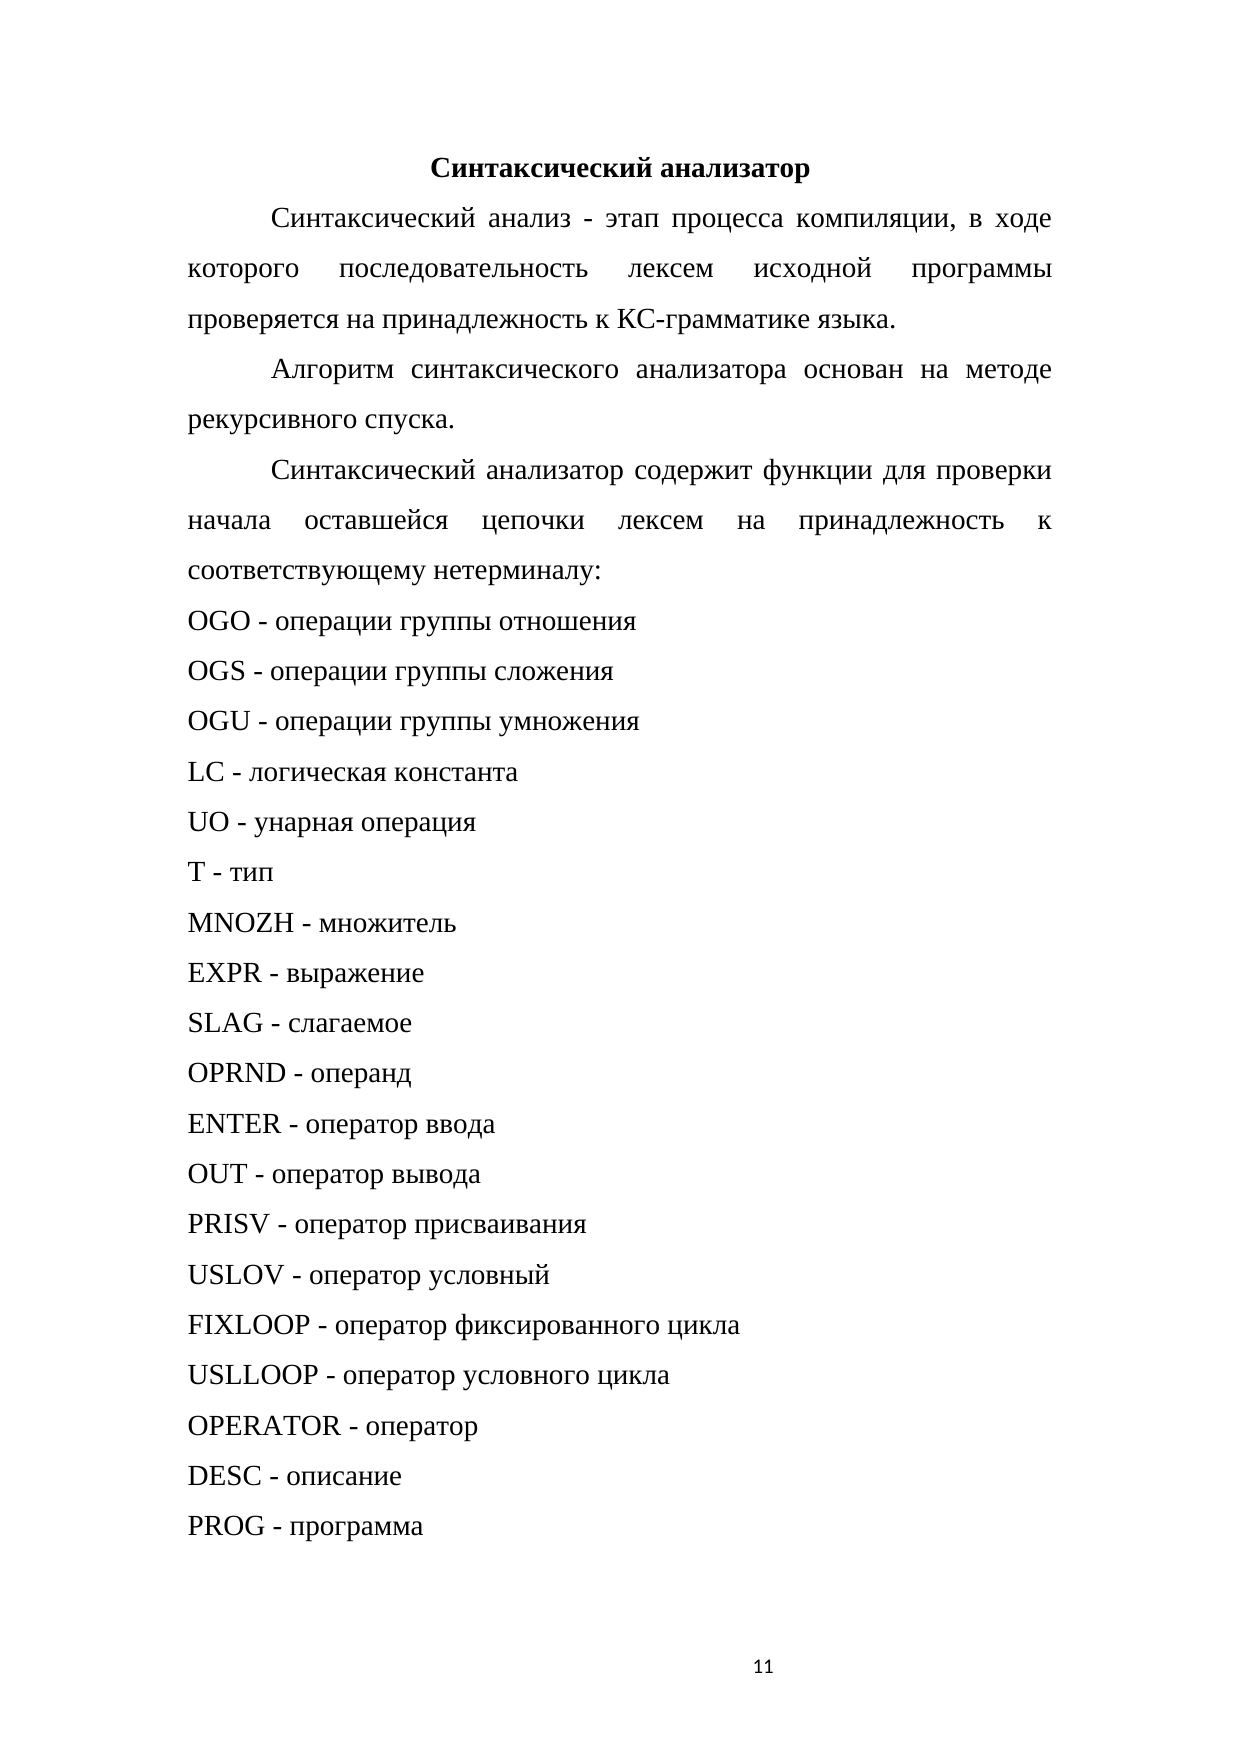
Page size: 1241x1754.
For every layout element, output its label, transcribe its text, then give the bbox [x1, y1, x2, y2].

text LC - логическая константа [187, 754, 1053, 787]
text UO - унарная операция [187, 804, 1053, 838]
text FIXLOOP - оператор фиксированного цикла [187, 1307, 1053, 1341]
text SLAG - слагаемое [187, 1005, 1053, 1039]
text PROG - программа [187, 1508, 1053, 1542]
text EXPR - выражение [187, 955, 1053, 988]
text Синтаксический анализатор содержит функции для проверки начала оставшейся цепочки лексем на принадлежность к соответствующему нетерминалу: [187, 452, 1053, 586]
text USLOV - оператор условный [187, 1257, 1053, 1290]
text DESC - описание [187, 1458, 1053, 1492]
text OGS - операции группы сложения [187, 653, 1053, 687]
text Алгоритм синтаксического анализатора основан на методе рекурсивного спуска. [187, 351, 1053, 435]
text USLLOOP - оператор условного цикла [187, 1357, 1053, 1391]
text OPRND - операнд [187, 1056, 1053, 1089]
text Синтаксический анализатор [187, 150, 1053, 183]
text Синтаксический анализ - этап процесса компиляции, в ходе которого последовательность лексем исходной программы проверяется на принадлежность к КС-грамматике языка. [187, 200, 1053, 334]
text OPERATOR - оператор [187, 1408, 1053, 1441]
text OUT - оператор вывода [187, 1156, 1053, 1190]
text ENTER - оператор ввода [187, 1106, 1053, 1139]
text OGO - операции группы отношения [187, 603, 1053, 636]
text PRISV - оператор присваивания [187, 1207, 1053, 1240]
text OGU - операции группы умножения [187, 703, 1053, 737]
text MNOZH - множитель [187, 905, 1053, 938]
text T - тип [187, 854, 1053, 888]
